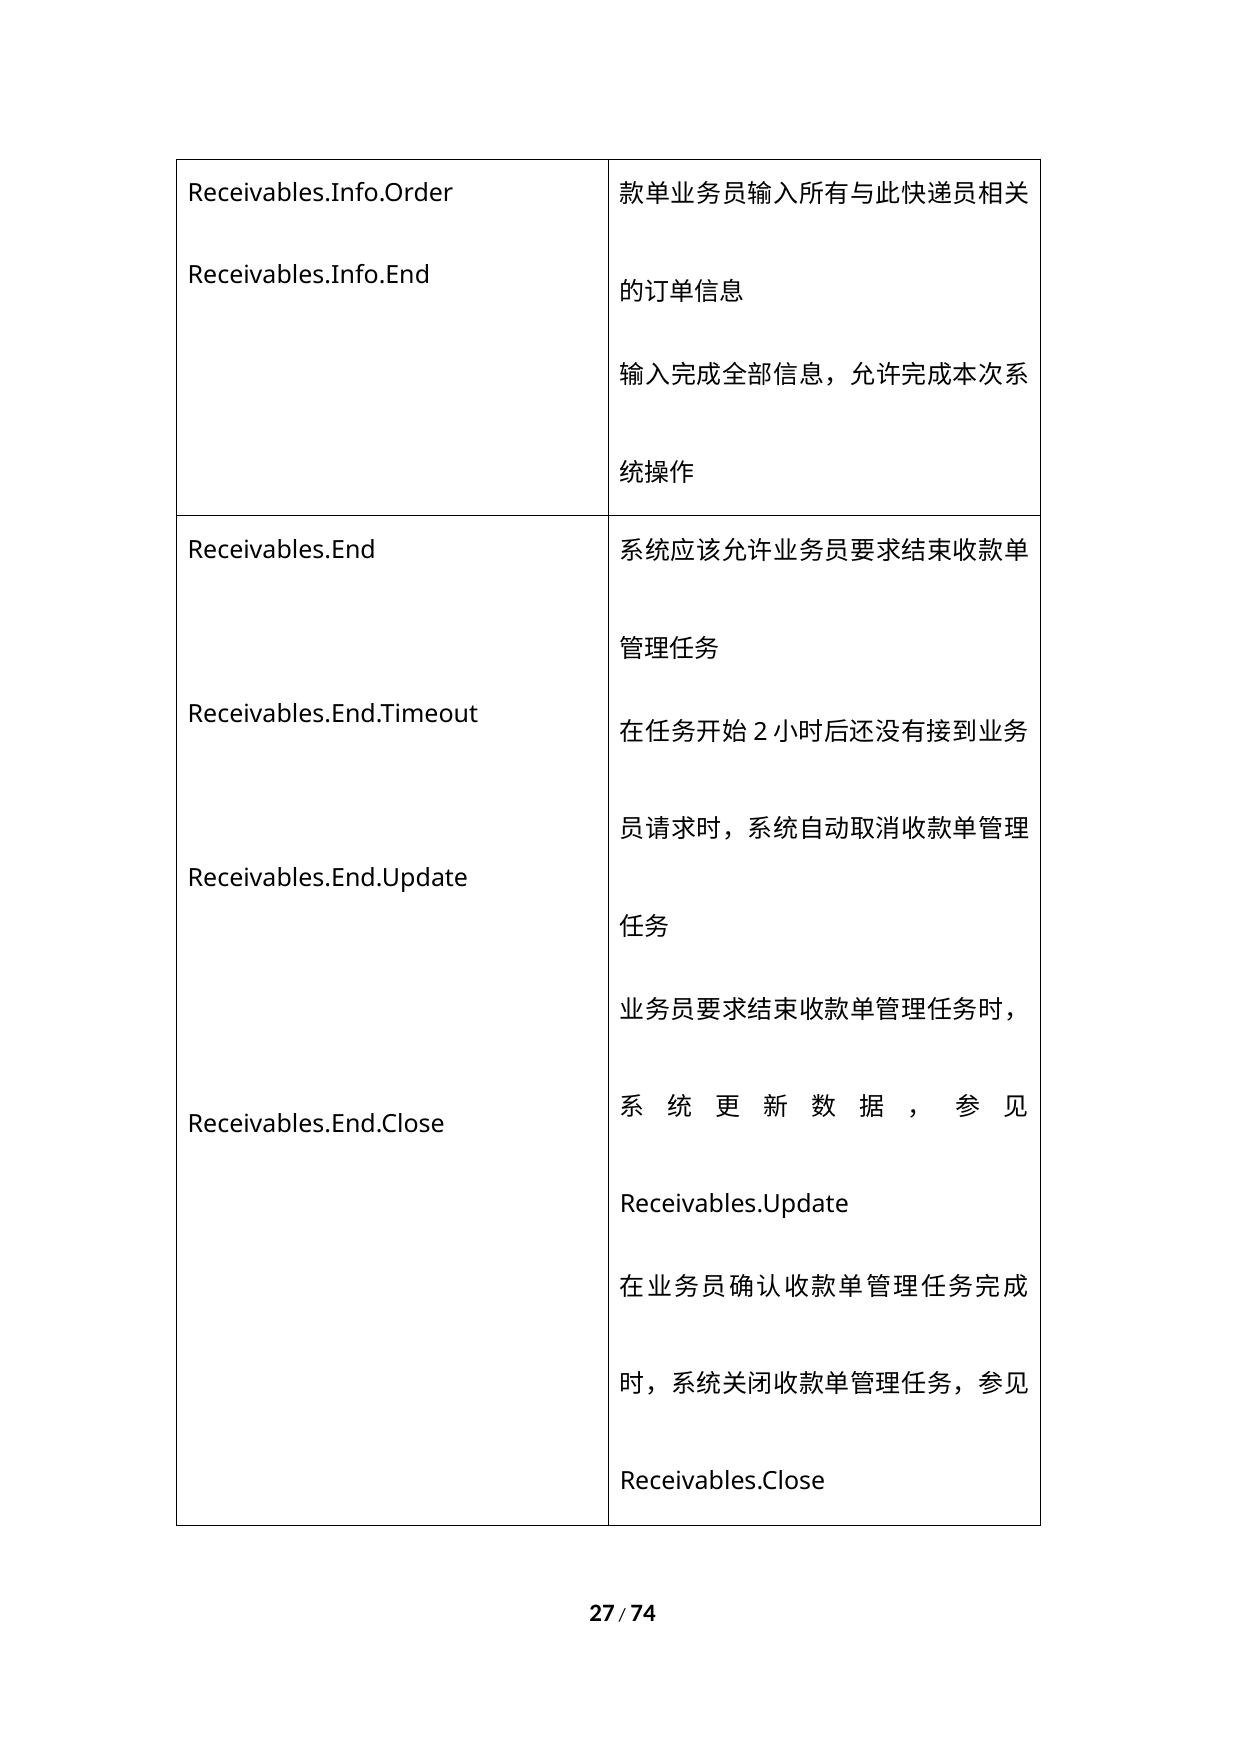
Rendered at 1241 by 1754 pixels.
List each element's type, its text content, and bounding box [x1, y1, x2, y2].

table_cell Receivables.End Receivables.End.Timeout Receivables.End.Update Receivables.End.Close [177, 516, 608, 1524]
table_cell 系统应该允许业务员要求结束收款单管理任务 在任务开始2小时后还没有接到业务员请求时，系统自动取消收款单管理任务 业务员要求结束收款单管理任务时，系统更新数据，参见Receivables.Update 在业务员确认收款单管理任务完成时，系统关闭收款单管理任务，参见Receivables.Close [609, 516, 1040, 1524]
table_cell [609, 160, 1040, 515]
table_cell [177, 160, 608, 515]
